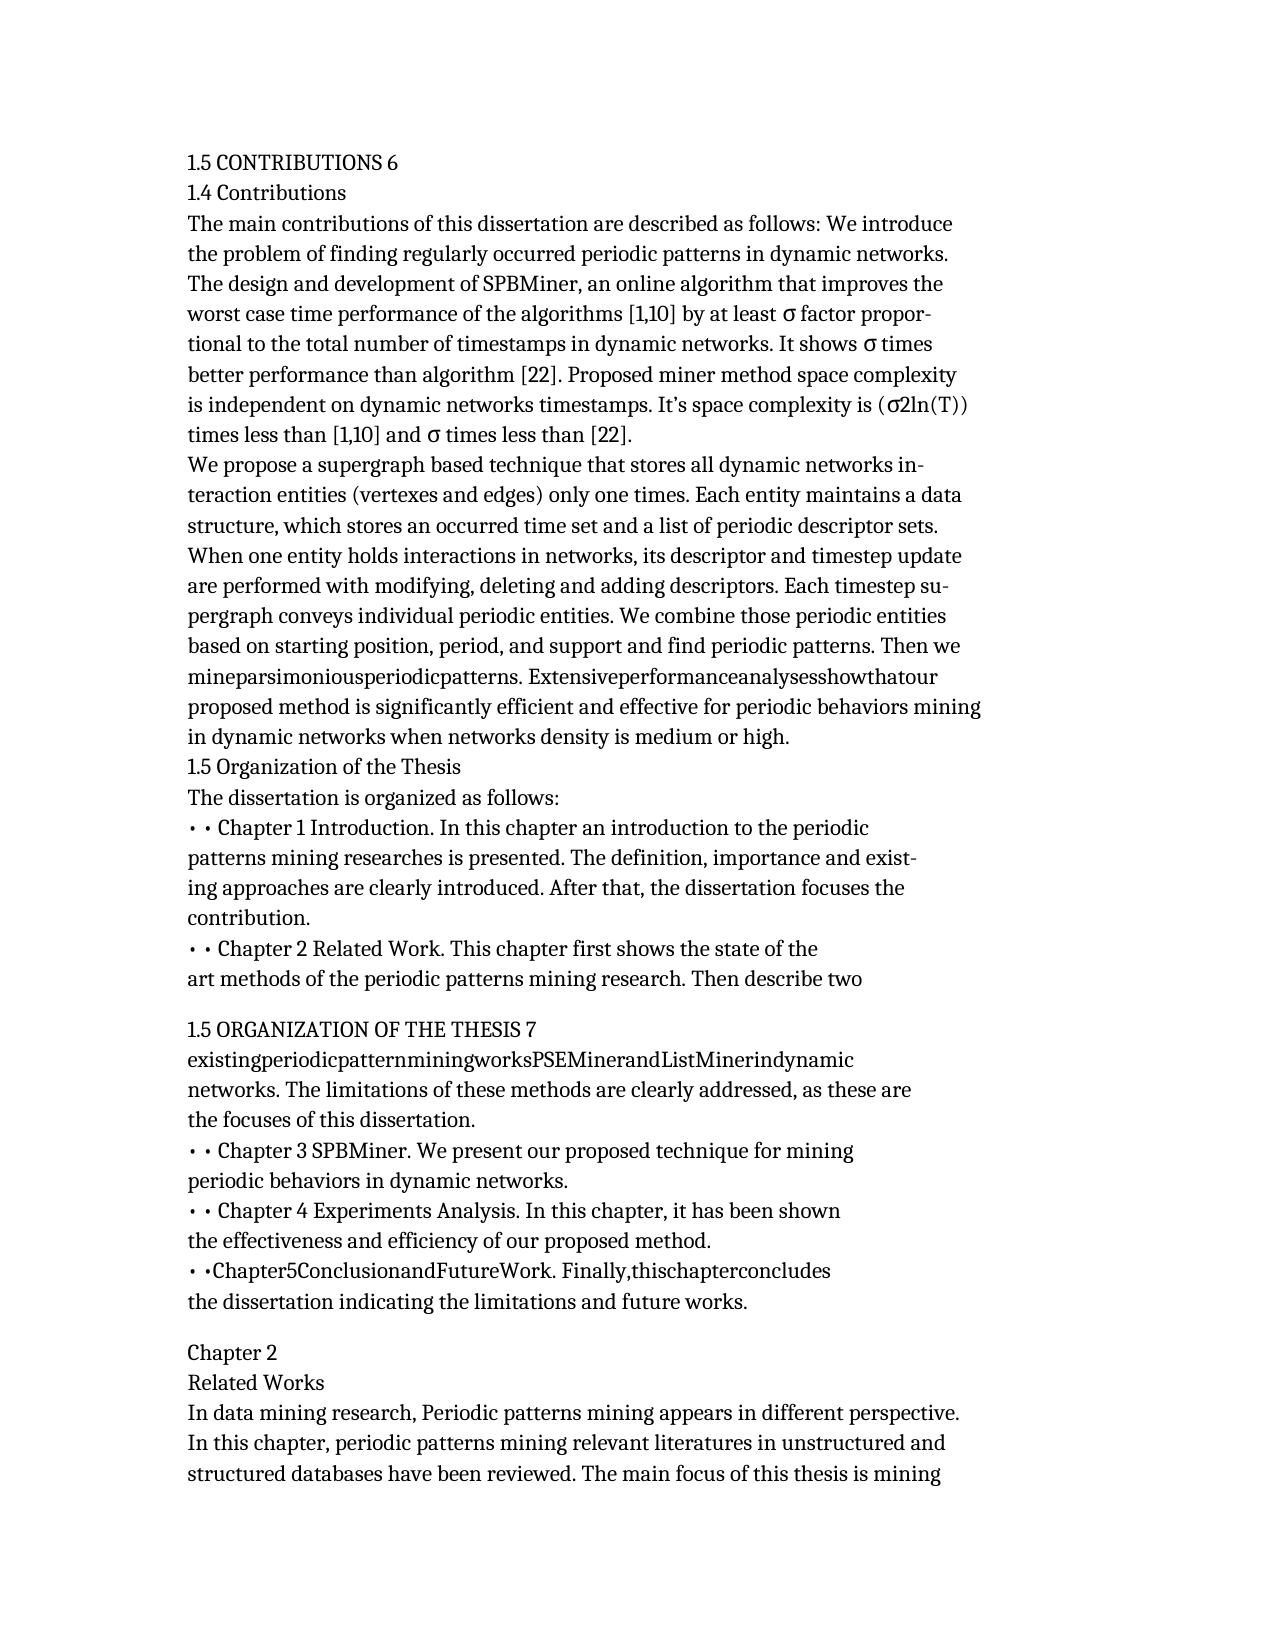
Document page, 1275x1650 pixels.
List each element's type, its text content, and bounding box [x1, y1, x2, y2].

text 1.5 ORGANIZATION OF THE THESIS 7 existingperiodicpatternminingworksPSEMinerandListMinerindynamic networks. The limitations of these methods are clearly addressed, as these are the focuses of this dissertation. • • Chapter 3 SPBMiner. We present our proposed technique for mining periodic behaviors in dynamic networks. • • Chapter 4 Experiments Analysis. In this chapter, it has been shown the effectiveness and efficiency of our proposed method. • •Chapter5ConclusionandFutureWork. Finally,thischapterconcludes the dissertation indicating the limitations and future works. [187, 1017, 1087, 1315]
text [187, 1339, 1087, 1487]
text 1.5 CONTRIBUTIONS 6 1.4 Contributions The main contributions of this dissertation are described as follows: We introduce the problem of finding regularly occurred periodic patterns in dynamic networks. The design and development of SPBMiner, an online algorithm that improves the worst case time performance of the algorithms [1,10] by at least σ factor propor- tional to the total number of timestamps in dynamic networks. It shows σ times better performance than algorithm [22]. Proposed miner method space complexity is independent on dynamic networks timestamps. It’s space complexity is (σ2ln(T)) times less than [1,10] and σ times less than [22]. We propose a supergraph based technique that stores all dynamic networks in- teraction entities (vertexes and edges) only one times. Each entity maintains a data structure, which stores an occurred time set and a list of periodic descriptor sets. When one entity holds interactions in networks, its descriptor and timestep update are performed with modifying, deleting and adding descriptors. Each timestep su- pergraph conveys individual periodic entities. We combine those periodic entities based on starting position, period, and support and find periodic patterns. Then we mineparsimoniousperiodicpatterns. Extensiveperformanceanalysesshowthatour proposed method is significantly efficient and effective for periodic behaviors mining in dynamic networks when networks density is medium or high. 1.5 Organization of the Thesis The dissertation is organized as follows: • • Chapter 1 Introduction. In this chapter an introduction to the periodic patterns mining researches is presented. The definition, importance and exist- ing approaches are clearly introduced. After that, the dissertation focuses the contribution. • • Chapter 2 Related Work. This chapter first shows the state of the art methods of the periodic patterns mining research. Then describe two [187, 150, 1087, 992]
